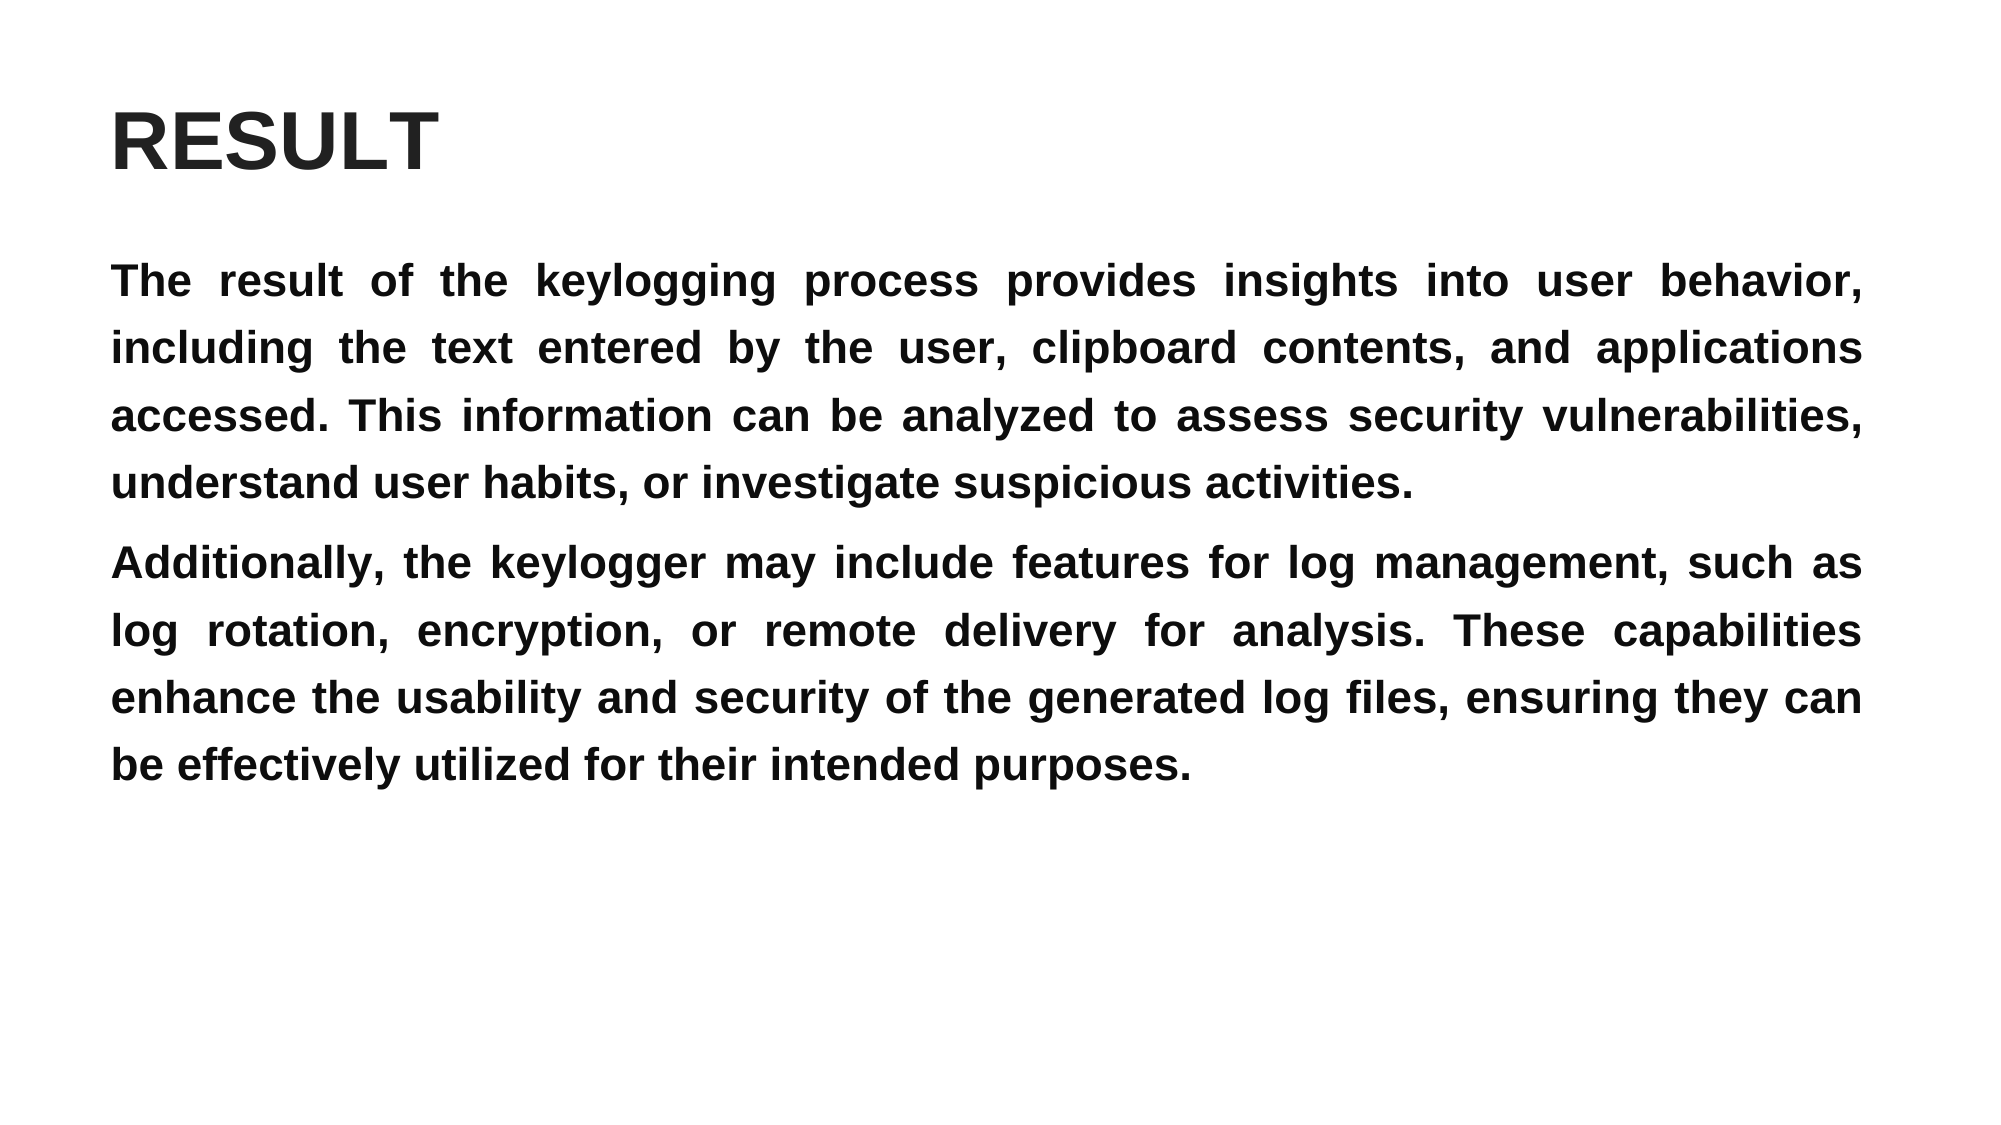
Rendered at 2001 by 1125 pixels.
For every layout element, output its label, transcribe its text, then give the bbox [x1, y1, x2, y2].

text Additionally, the keylogger may include features for log management, such as log rotation, encryption, or remote delivery for analysis. These capabilities enhance the usability and security of the generated log files, ensuring they can be effectively utilized for their intended purposes. [110, 536, 1864, 791]
text The result of the keylogging process provides insights into user behavior, including the text entered by the user, clipboard contents, and applications accessed. This information can be analyzed to assess security vulnerabilities, understand user habits, or investigate suspicious activities. [110, 253, 1864, 508]
text RESULT [110, 92, 1864, 187]
